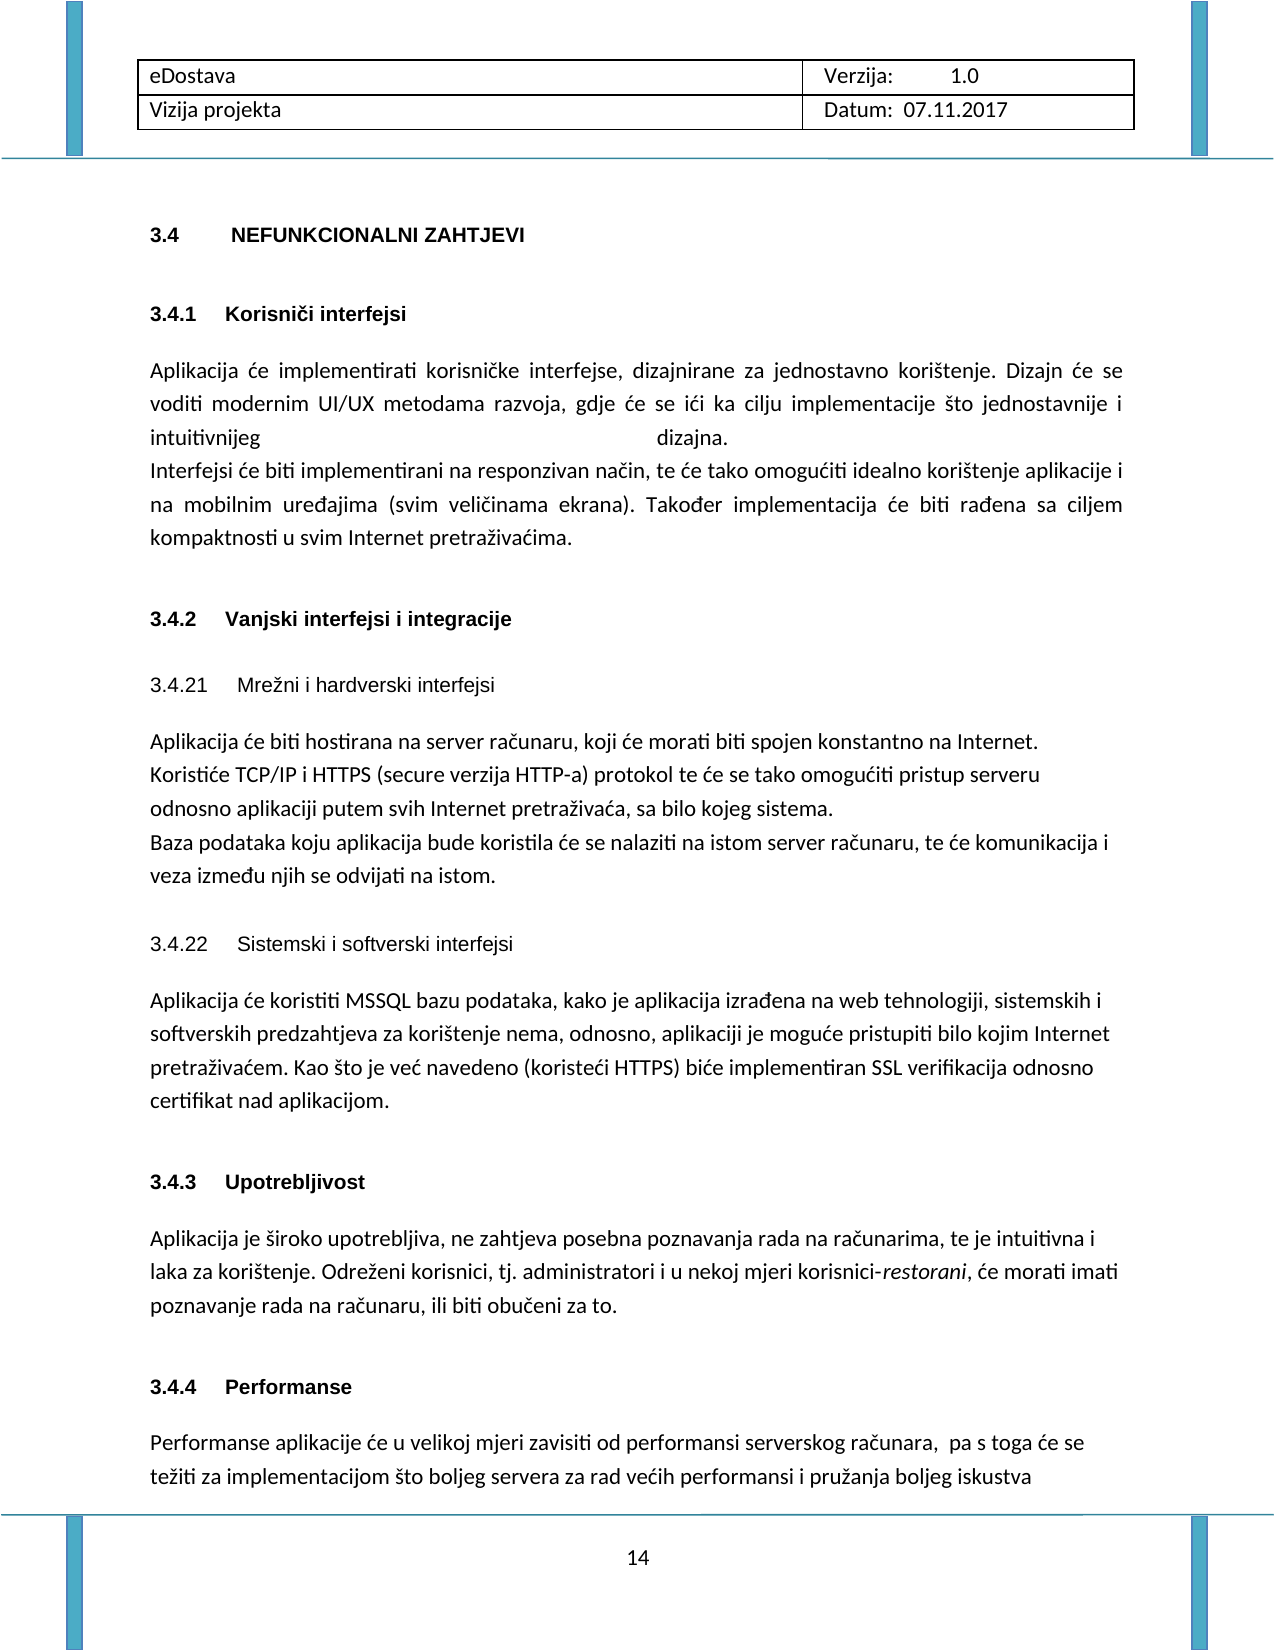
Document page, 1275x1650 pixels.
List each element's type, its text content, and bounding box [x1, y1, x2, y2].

subtitle Nefunkcionalni zahtjevi [150, 223, 1125, 247]
text Aplikacija će biti hostirana na server računaru, koji će morati biti spojen konstantno na Internet. Koristiće TCP/IP i HTTPS (secure verzija HTTP-a) protokol te će se tako omogućiti pristup serveru odnosno aplikaciji putem svih Internet pretraživaća, sa bilo kojeg sistema. Baza podataka koju aplikacija bude koristila će se nalaziti na istom server računaru, te će komunikacija i veza između njih se odvijati na istom. [150, 727, 1125, 889]
subtitle Sistemski i softverski interfejsi [150, 932, 1125, 956]
text Aplikacija će implementirati korisničke interfejse, dizajnirane za jednostavno korištenje. Dizajn će se voditi modernim UI/UX metodama razvoja, gdje će se ići ka cilju implementacije što jednostavnije i intuitivnijeg dizajna. Interfejsi će biti implementirani na responzivan način, te će tako omogućiti idealno korištenje aplikacije i na mobilnim uređajima (svim veličinama ekrana). Također implementacija će biti rađena sa ciljem kompaktnosti u svim Internet pretraživaćima. [150, 356, 1125, 551]
subtitle Mrežni i hardverski interfejsi [150, 673, 1125, 697]
subtitle Performanse [150, 1374, 1125, 1398]
text Aplikacija je široko upotrebljiva, ne zahtjeva posebna poznavanja rada na računarima, te je intuitivna i laka za korištenje. Odreženi korisnici, tj. administratori i u nekoj mjeri korisnici-restorani, će morati imati poznavanje rada na računaru, ili biti obučeni za to. [150, 1224, 1125, 1319]
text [150, 1428, 1125, 1490]
text Aplikacija će koristiti MSSQL bazu podataka, kako je aplikacija izrađena na web tehnologiji, sistemskih i softverskih predzahtjeva za korištenje nema, odnosno, aplikaciji je moguće pristupiti bilo kojim Internet pretraživaćem. Kao što je već navedeno (koristeći HTTPS) biće implementiran SSL verifikacija odnosno certifikat nad aplikacijom. [150, 986, 1125, 1114]
subtitle Upotrebljivost [150, 1170, 1125, 1194]
subtitle Vanjski interfejsi i integracije [150, 607, 1125, 631]
subtitle Korisniči interfejsi [150, 302, 1125, 326]
